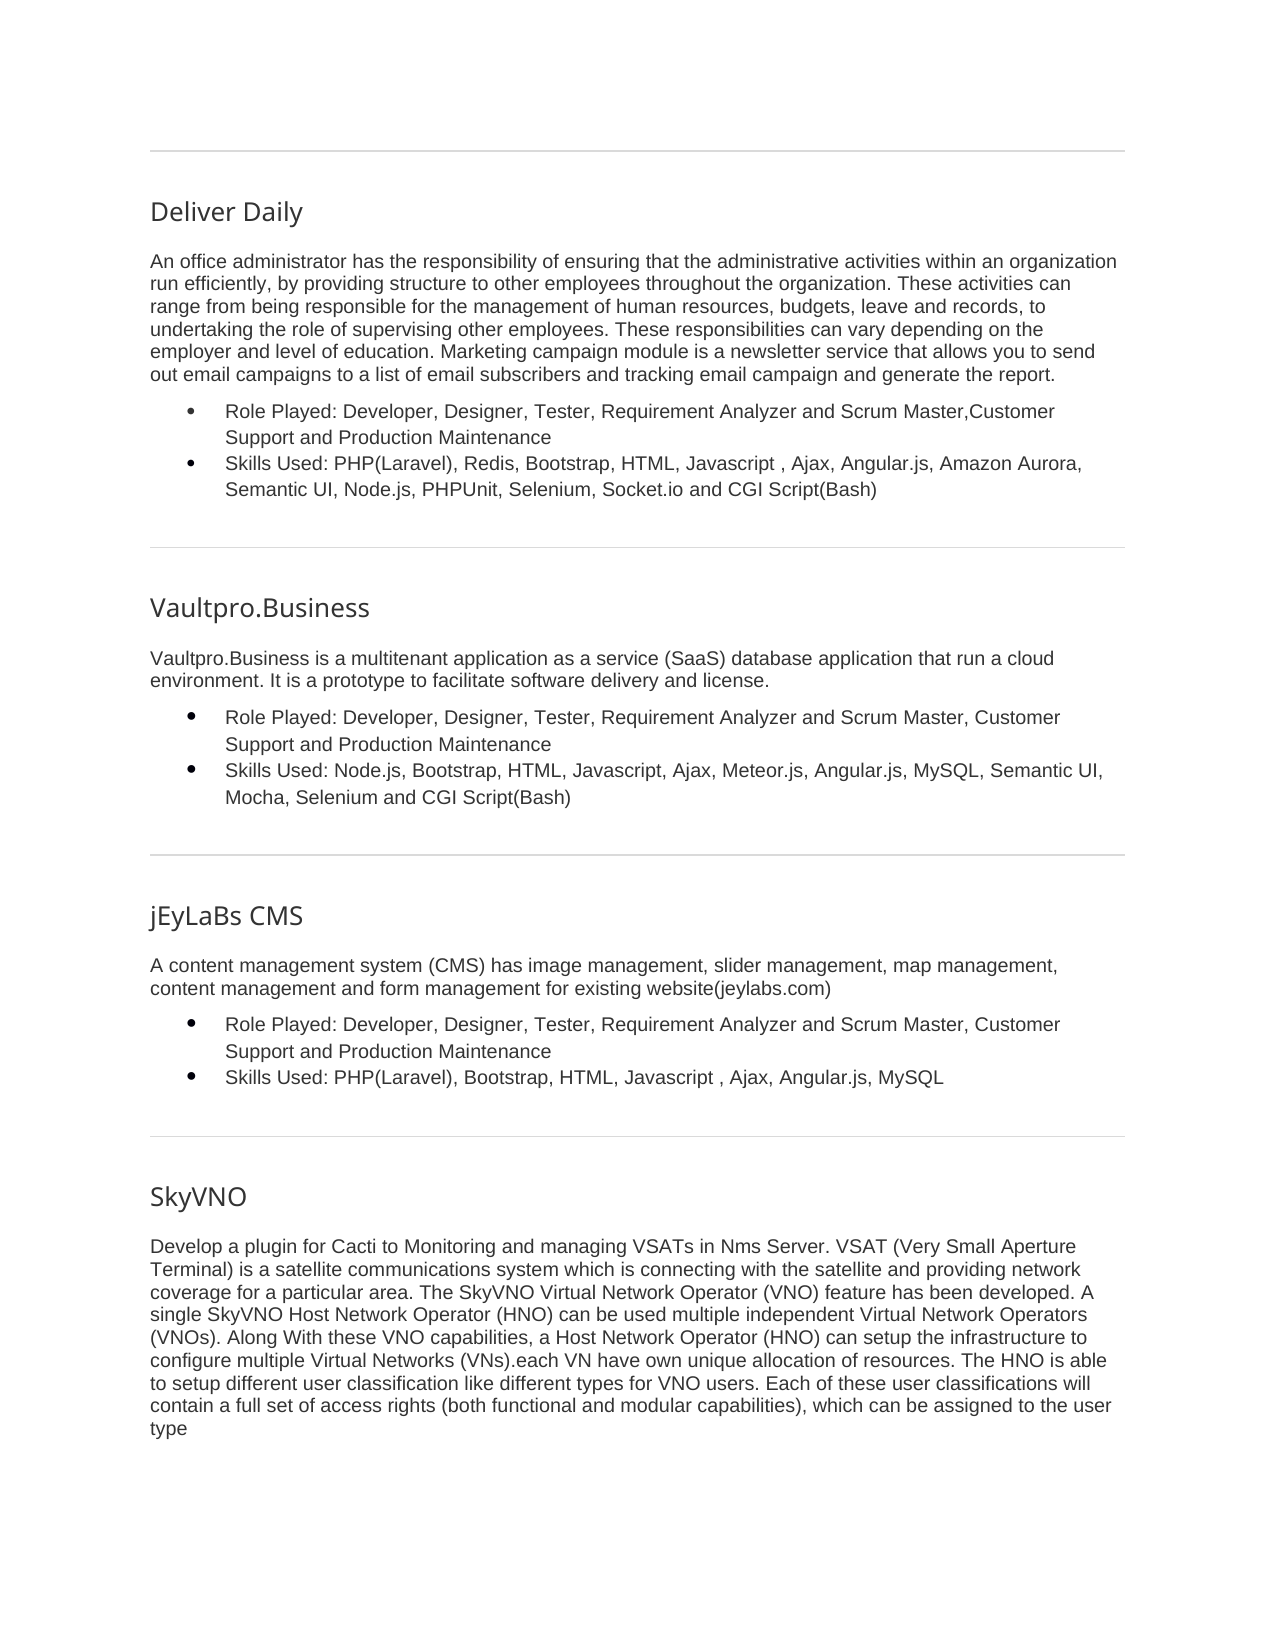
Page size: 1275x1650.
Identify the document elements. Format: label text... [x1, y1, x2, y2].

text Vaultpro.Business is a multitenant application as a service (SaaS) database application that run a cloud environment. It is a prototype to facilitate software delivery and license. [150, 646, 1125, 692]
subtitle SkyVNO [150, 1137, 1125, 1214]
list Skills Used: Node.js, Bootstrap, HTML, Javascript, Ajax, Meteor.js, Angular.js, MySQL, Semantic UI, Mocha, Selenium and CGI Script(Bash) [187, 759, 1125, 808]
list Role Played: Developer, Designer, Tester, Requirement Analyzer and Scrum Master, Customer Support and Production Maintenance [187, 706, 1104, 756]
list Skills Used: PHP(Laravel), Redis, Bootstrap, HTML, Javascript , Ajax, Angular.js, Amazon Aurora, Semantic UI, Node.js, PHPUnit, Selenium, Socket.io and CGI Script(Bash) [187, 452, 1104, 501]
subtitle Deliver Daily [150, 152, 1125, 229]
subtitle jEyLaBs CMS [150, 856, 1125, 933]
list Role Played: Developer, Designer, Tester, Requirement Analyzer and Scrum Master, Customer Support and Production Maintenance [187, 1013, 1104, 1063]
list Role Played: Developer, Designer, Tester, Requirement Analyzer and Scrum Master,Customer Support and Production Maintenance [187, 400, 1104, 449]
subtitle Vaultpro.Business [150, 548, 1125, 626]
list Skills Used: PHP(Laravel), Bootstrap, HTML, Javascript , Ajax, Angular.js, MySQL [187, 1066, 1104, 1089]
text A content management system (CMS) has image management, slider management, map management, content management and form management for existing website(jeylabs.com) [150, 954, 1125, 999]
